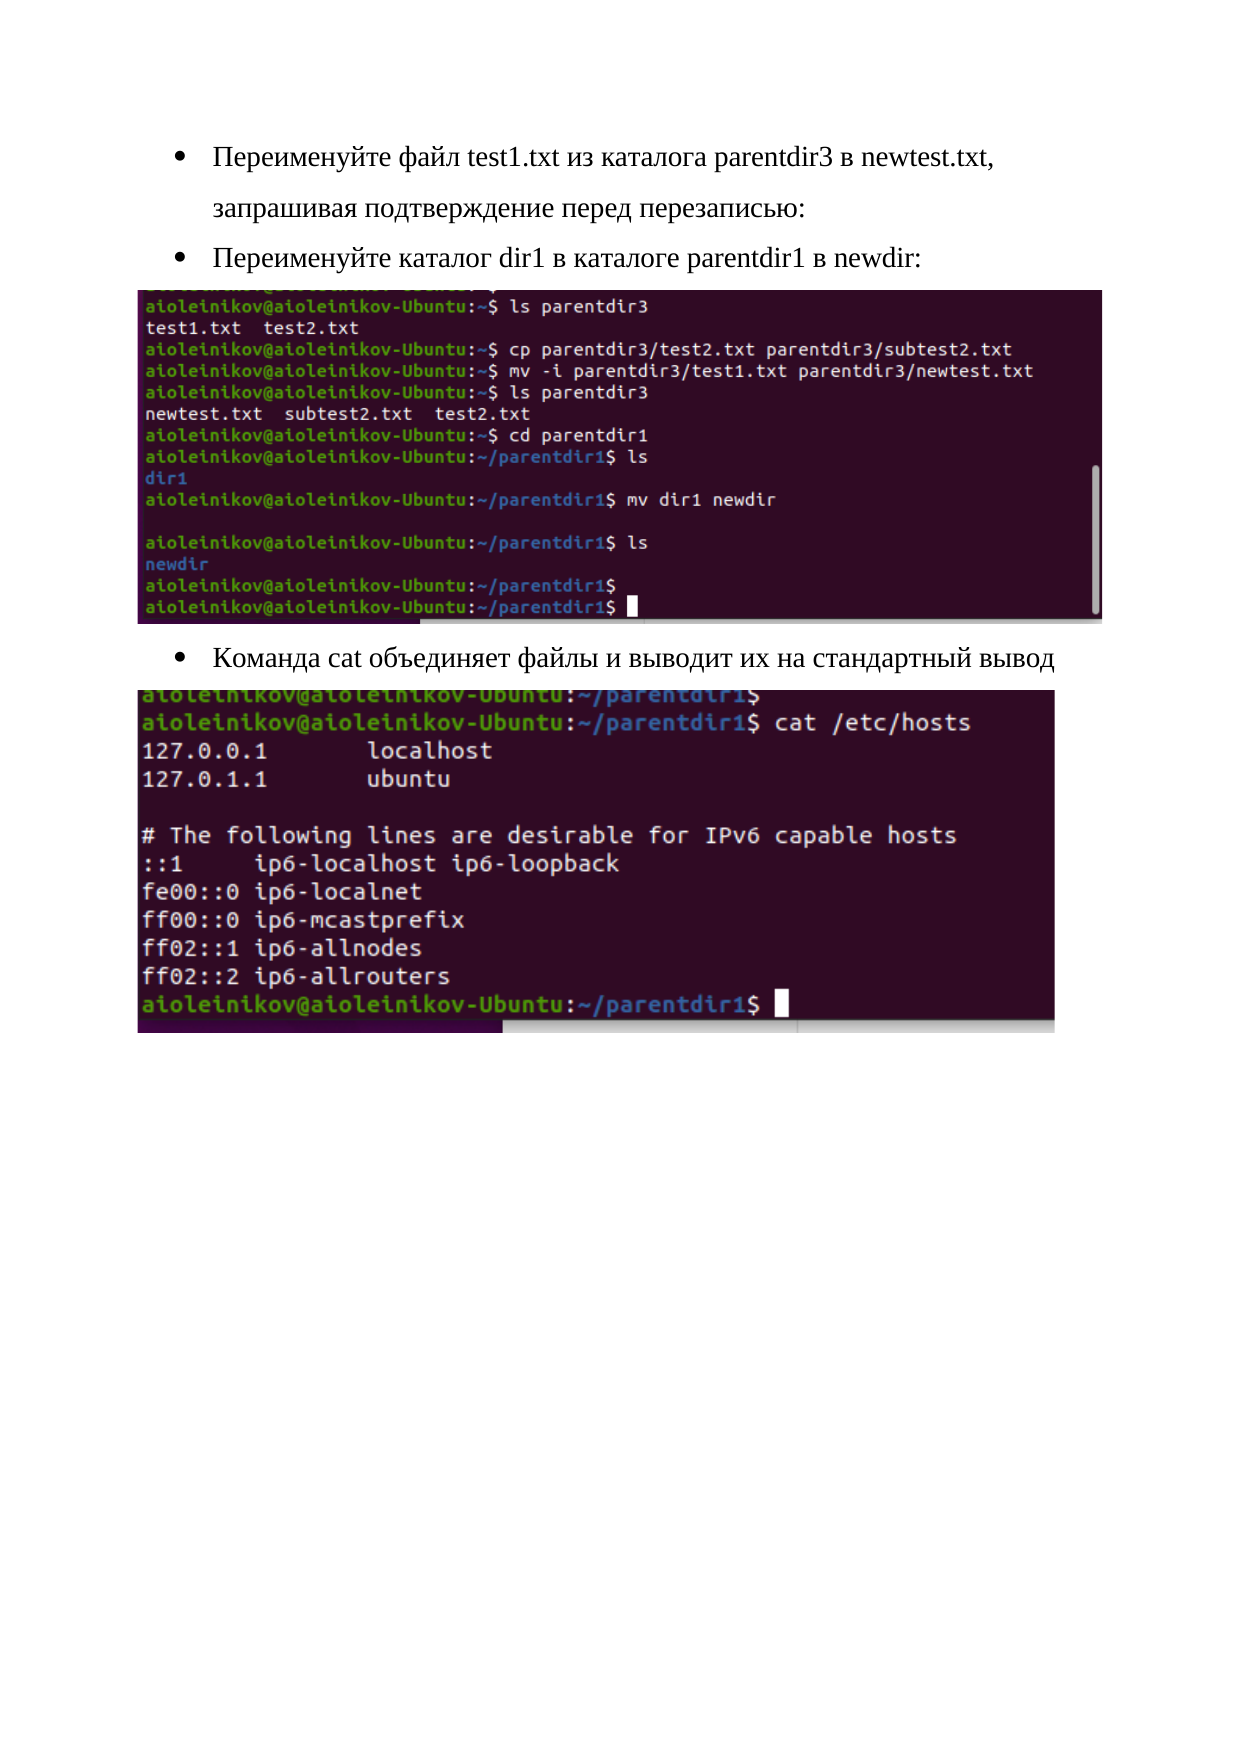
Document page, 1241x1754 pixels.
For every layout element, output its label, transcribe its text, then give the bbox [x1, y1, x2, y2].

picture [137, 690, 1055, 1033]
picture [137, 290, 1103, 624]
list Переименуйте файл test1.txt из каталога parentdir3 в newtest.txt, запрашивая подтверждение перед перезаписью: [175, 139, 1103, 223]
list Команда cat объединяет файлы и выводит их на стандартный вывод [175, 640, 1103, 674]
list Переименуйте каталог dir1 в каталоге parentdir1 в newdir: [175, 240, 1103, 274]
